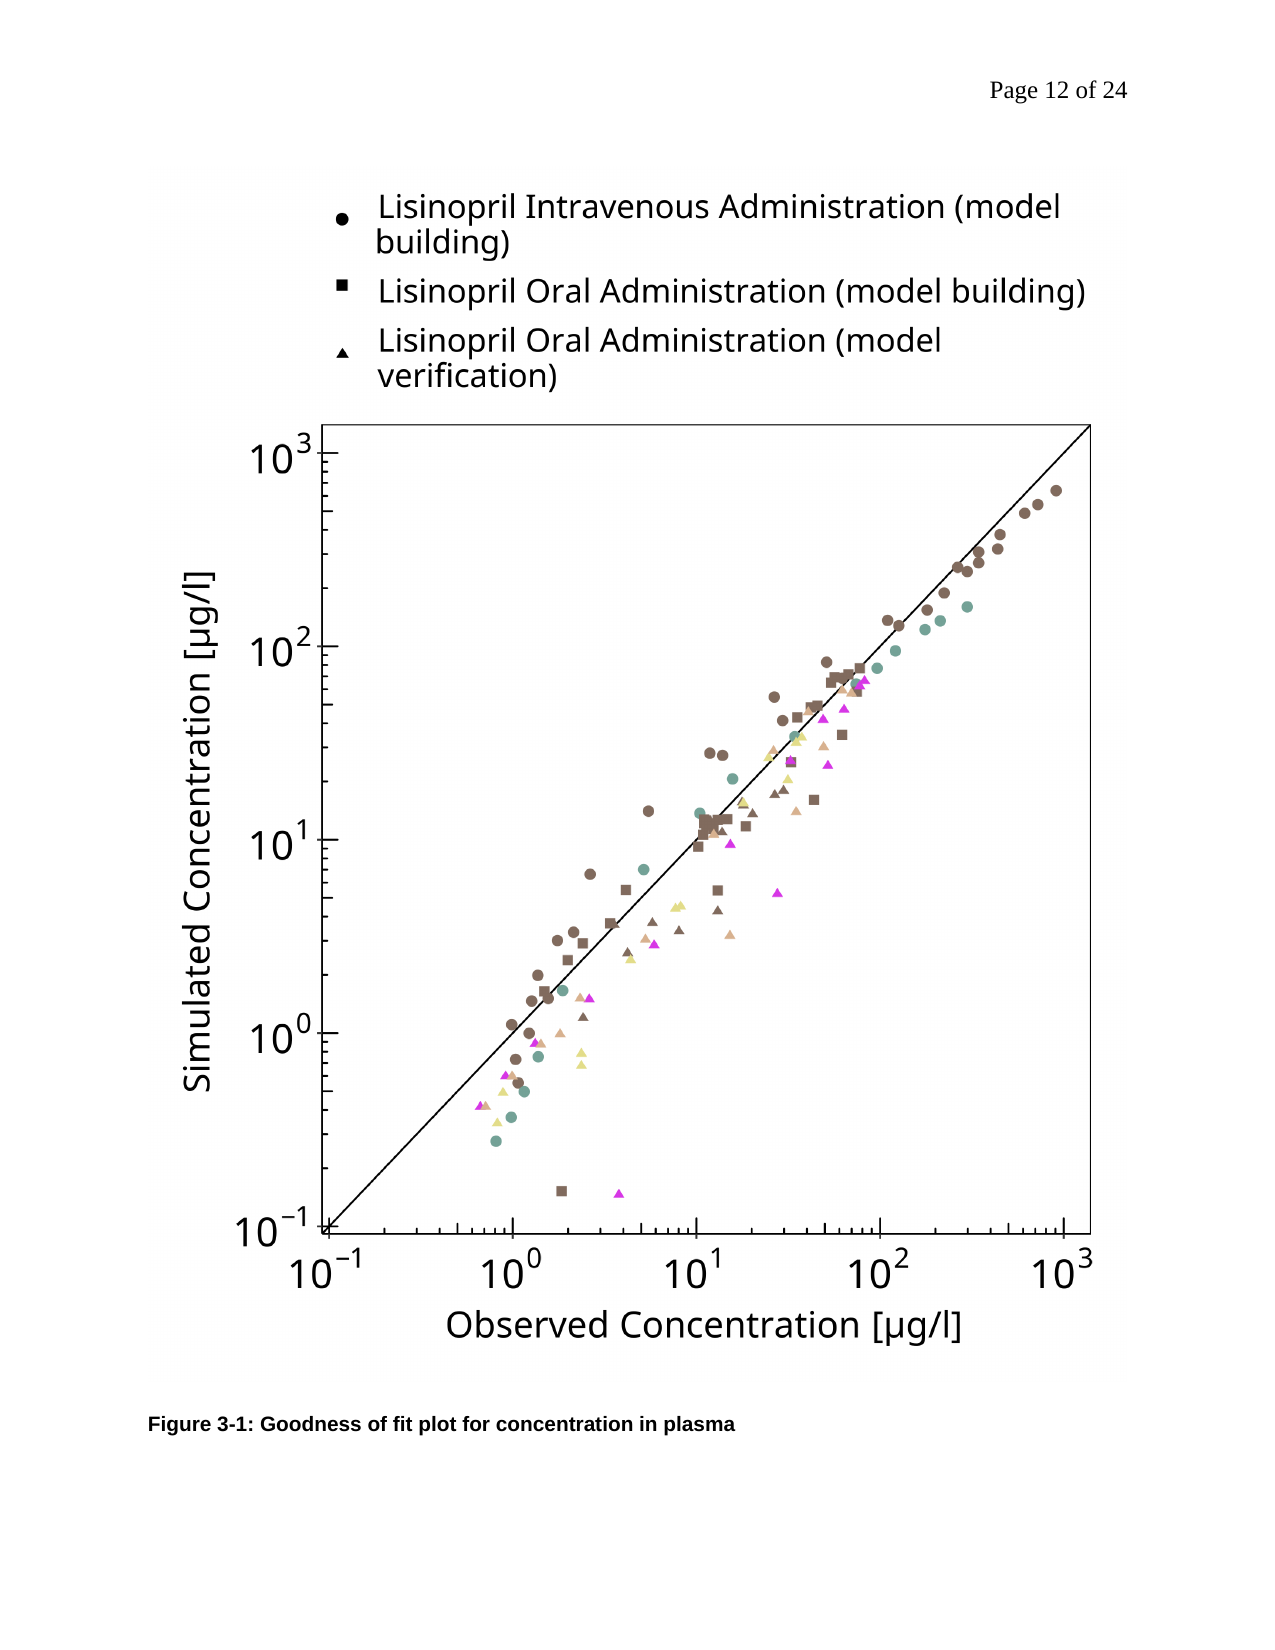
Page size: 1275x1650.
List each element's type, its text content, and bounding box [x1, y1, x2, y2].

picture [147, 166, 1127, 1382]
text Figure 3-1: Goodness of fit plot for concentration in plasma [148, 1412, 1127, 1436]
